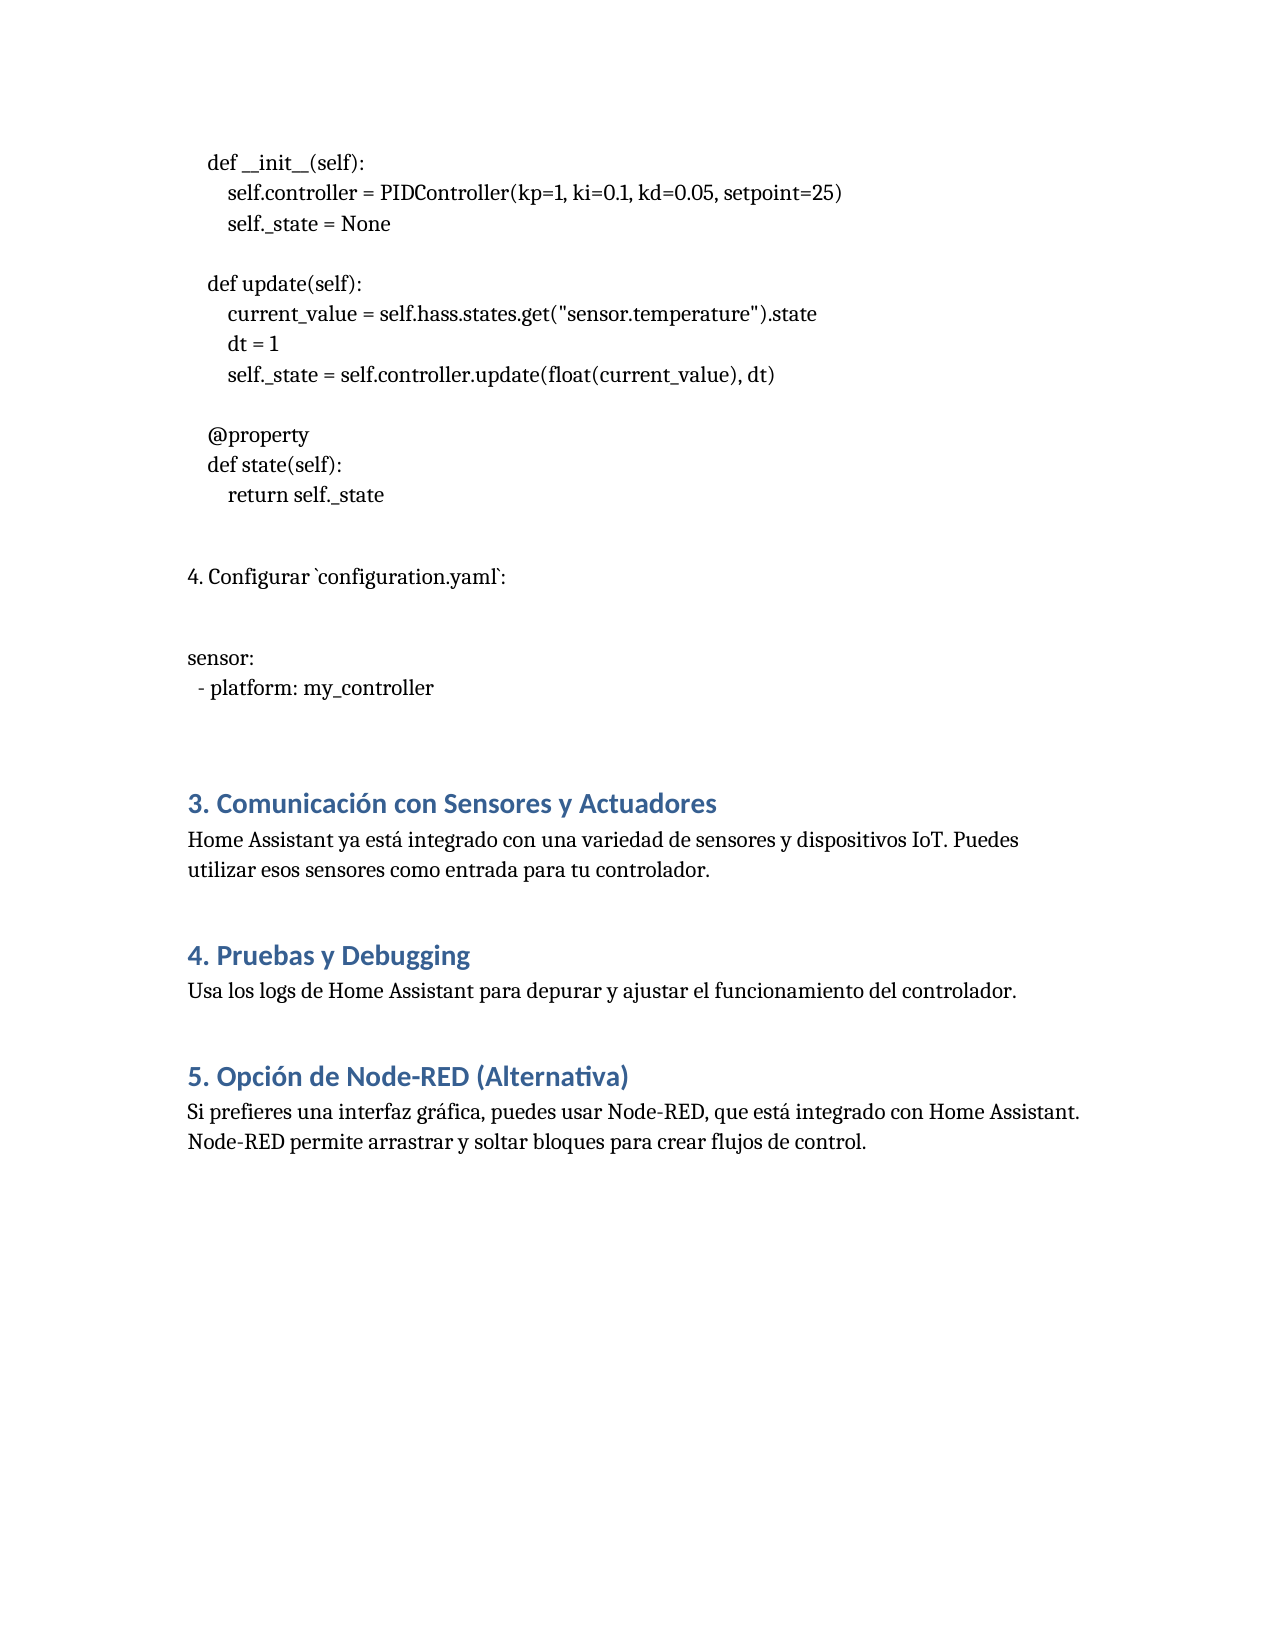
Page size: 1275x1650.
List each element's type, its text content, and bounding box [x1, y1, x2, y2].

text sensor: - platform: my_controller [187, 614, 1087, 732]
text 4. Configurar `configuration.yaml`: [187, 563, 1087, 590]
subtitle 5. Opción de Node-RED (Alternativa) [187, 1058, 1087, 1093]
text Si prefieres una interfaz gráfica, puedes usar Node-RED, que está integrado con Home Assistant. Node-RED permite arrastrar y soltar bloques para crear flujos de control. [187, 1099, 1087, 1155]
subtitle 3. Comunicación con Sensores y Actuadores [187, 785, 1087, 821]
text Home Assistant ya está integrado con una variedad de sensores y dispositivos IoT. Puedes utilizar esos sensores como entrada para tu controlador. [187, 826, 1087, 883]
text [187, 150, 1087, 539]
text Usa los logs de Home Assistant para depurar y ajustar el funcionamiento del controlador. [187, 978, 1087, 1004]
subtitle 4. Pruebas y Debugging [187, 937, 1087, 972]
